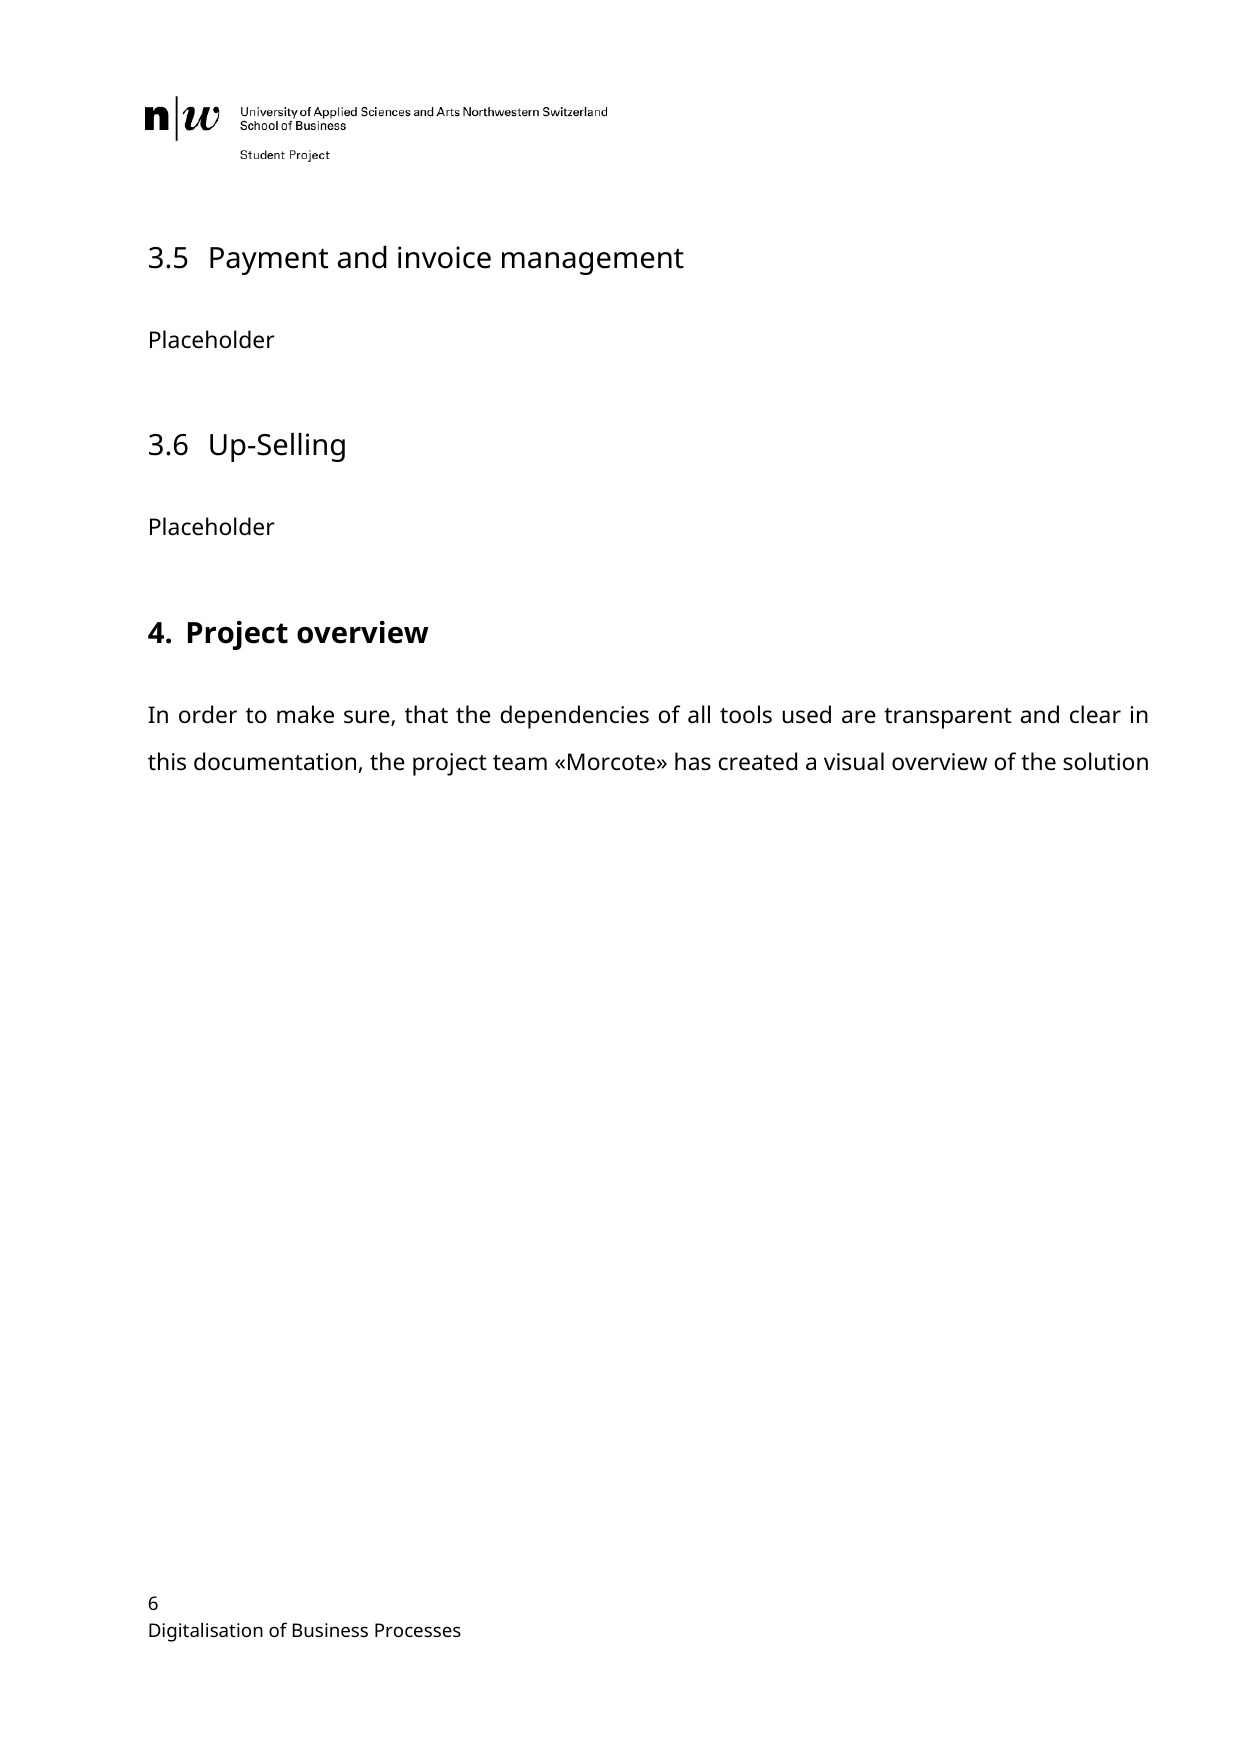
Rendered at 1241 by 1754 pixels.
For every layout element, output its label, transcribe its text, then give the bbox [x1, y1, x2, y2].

subtitle Payment and invoice management [148, 237, 1152, 277]
text Placeholder [148, 511, 1152, 542]
picture [142, 94, 608, 163]
text In order to make sure, that the dependencies of all tools used are transparent and clear in this documentation, the project team «Morcote» has created a visual overview of the solution [148, 699, 1152, 777]
text Placeholder [148, 323, 1152, 355]
subtitle Project overview [148, 612, 1152, 652]
subtitle Up-Selling [148, 424, 1152, 464]
